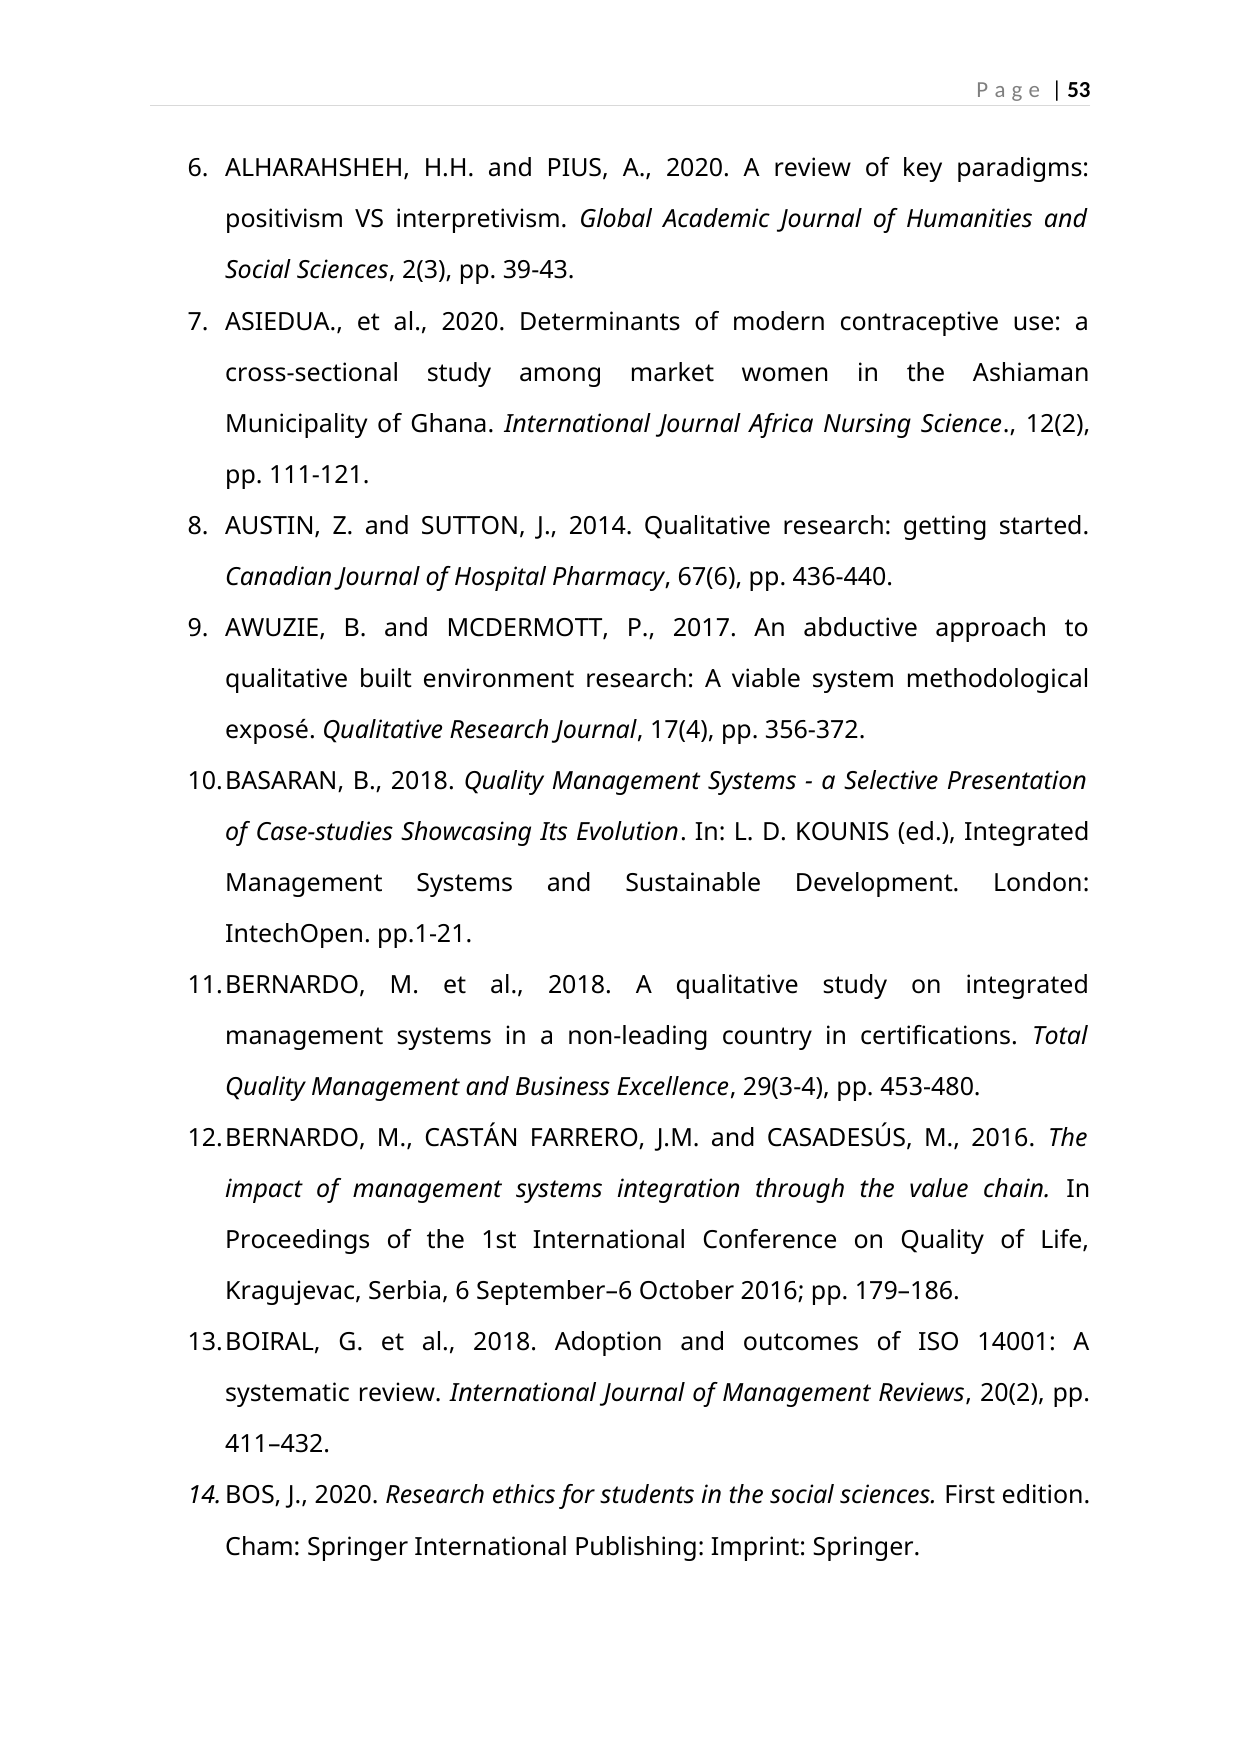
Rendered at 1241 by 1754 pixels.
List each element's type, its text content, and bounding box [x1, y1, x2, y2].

list BOS, J., 2020. Research ethics for students in the social sciences. First edition. Cham: Springer International Publishing: Imprint: Springer. [187, 1477, 1090, 1562]
list BERNARDO, M. et al., 2018. A qualitative study on integrated management systems in a non-leading country in certifications. Total Quality Management and Business Excellence, 29(3-4), pp. 453-480. [187, 967, 1090, 1103]
list AUSTIN, Z. and SUTTON, J., 2014. Qualitative research: getting started. Canadian Journal of Hospital Pharmacy, 67(6), pp. 436-440. [187, 507, 1090, 592]
list ALHARAHSHEH, H.H. and PIUS, A., 2020. A review of key paradigms: positivism VS interpretivism. Global Academic Journal of Humanities and Social Sciences, 2(3), pp. 39-43. [187, 150, 1090, 286]
list BASARAN, B., 2018. Quality Management Systems - a Selective Presentation of Case-studies Showcasing Its Evolution. In: L. D. KOUNIS (ed.), Integrated Management Systems and Sustainable Development. London: IntechOpen. pp.1-21. [187, 762, 1090, 950]
list BERNARDO, M., CASTÁN FARRERO, J.M. and CASADESÚS, M., 2016. The impact of management systems integration through the value chain. In Proceedings of the 1st International Conference on Quality of Life, Kragujevac, Serbia, 6 September–6 October 2016; pp. 179–186. [187, 1120, 1090, 1307]
list BOIRAL, G. et al., 2018. Adoption and outcomes of ISO 14001: A systematic review. International Journal of Management Reviews, 20(2), pp. 411–432. [187, 1324, 1090, 1460]
list ASIEDUA., et al., 2020. Determinants of modern contraceptive use: a cross-sectional study among market women in the Ashiaman Municipality of Ghana. International Journal Africa Nursing Science., 12(2), pp. 111-121. [187, 303, 1090, 490]
list AWUZIE, B. and MCDERMOTT, P., 2017. An abductive approach to qualitative built environment research: A viable system methodological exposé. Qualitative Research Journal, 17(4), pp. 356-372. [187, 609, 1090, 746]
